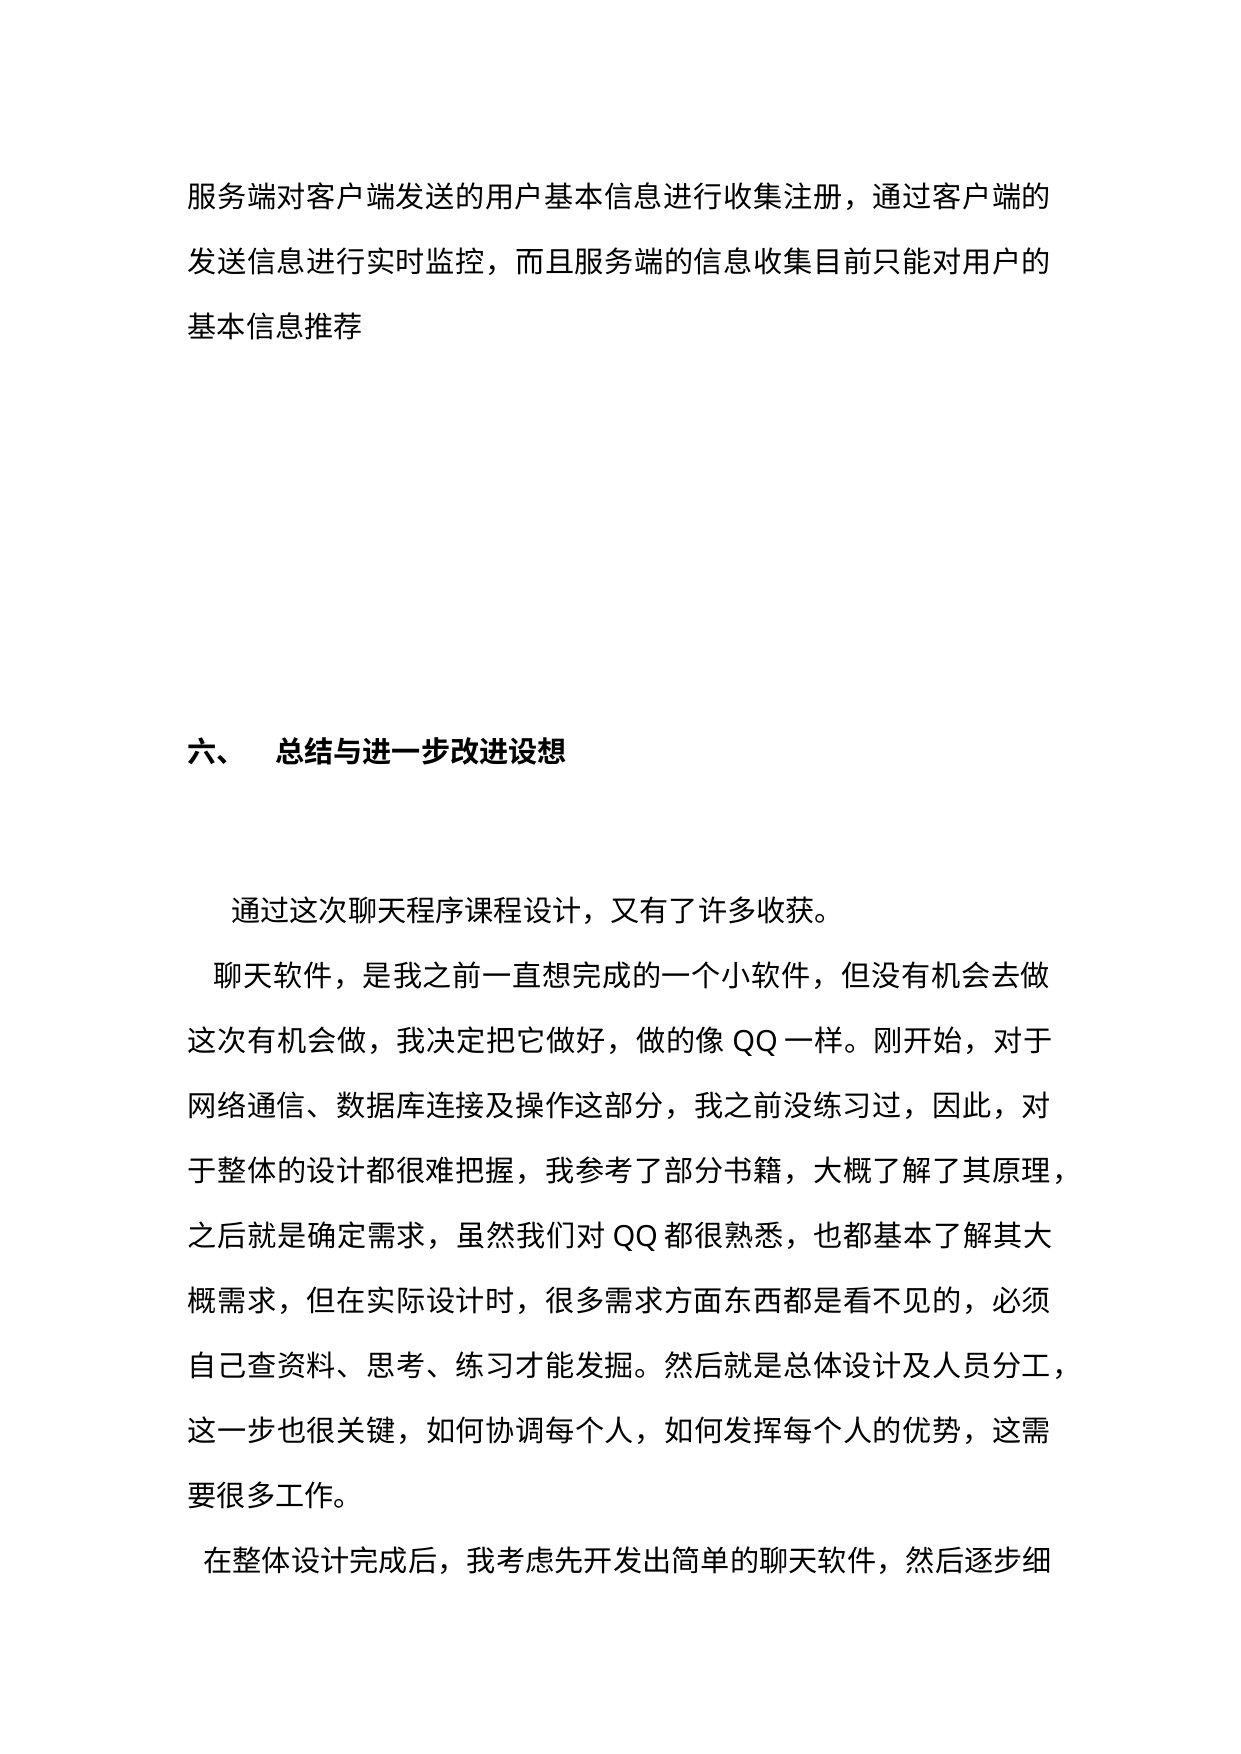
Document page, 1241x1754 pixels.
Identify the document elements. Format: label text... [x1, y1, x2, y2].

text 通过这次聊天程序课程设计，又有了许多收获。 [187, 876, 1053, 941]
text 聊天软件，是我之前一直想完成的一个小软件，但没有机会去做，这次有机会做，我决定把它做好，做的像QQ一样。刚开始，对于网络通信、数据库连接及操作这部分，我之前没练习过，因此，对于整体的设计都很难把握，我参考了部分书籍，大概了解了其原理，之后就是确定需求，虽然我们对QQ都很熟悉，也都基本了解其大概需求，但在实际设计时，很多需求方面东西都是看不见的，必须自己查资料、思考、练习才能发掘。然后就是总体设计及人员分工，这一步也很关键，如何协调每个人，如何发挥每个人的优势，这需要很多工作。 [187, 941, 1053, 1526]
subtitle 总结与进一步改进设想 [187, 717, 1053, 782]
text 服务端对客户端发送的用户基本信息进行收集注册，通过客户端的发送信息进行实时监控，而且服务端的信息收集目前只能对用户的基本信息推荐 [187, 162, 1053, 357]
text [187, 1526, 1053, 1591]
